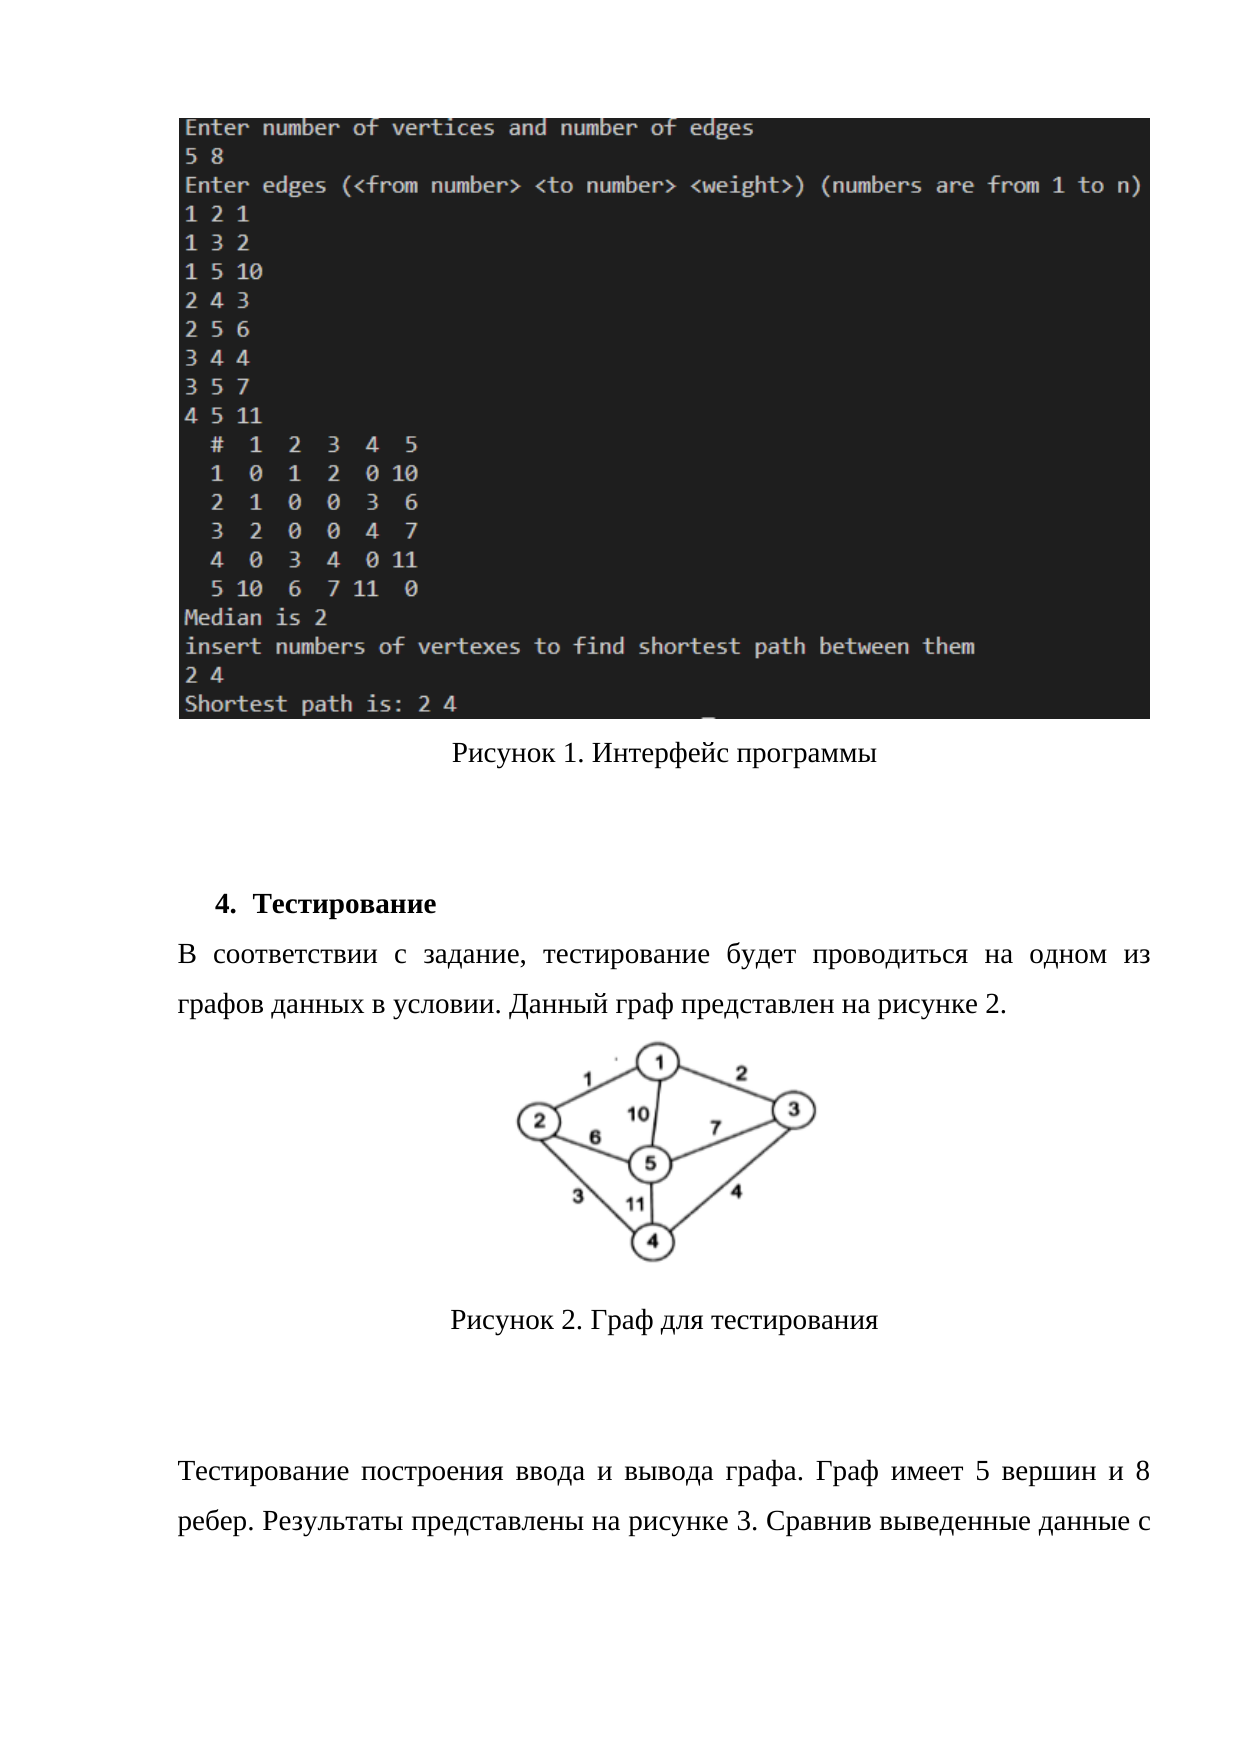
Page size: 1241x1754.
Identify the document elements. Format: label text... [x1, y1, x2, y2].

picture [480, 1036, 849, 1286]
text Рисунок 1. Интерфейс программы [177, 735, 1152, 768]
subtitle Тестирование [215, 886, 1152, 919]
text Рисунок 2. Граф для тестирования [177, 1302, 1152, 1336]
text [177, 1453, 1152, 1537]
picture [179, 118, 1150, 719]
text В соответствии с задание, тестирование будет проводиться на одном из графов данных в условии. Данный граф представлен на рисунке 2. [177, 936, 1152, 1020]
